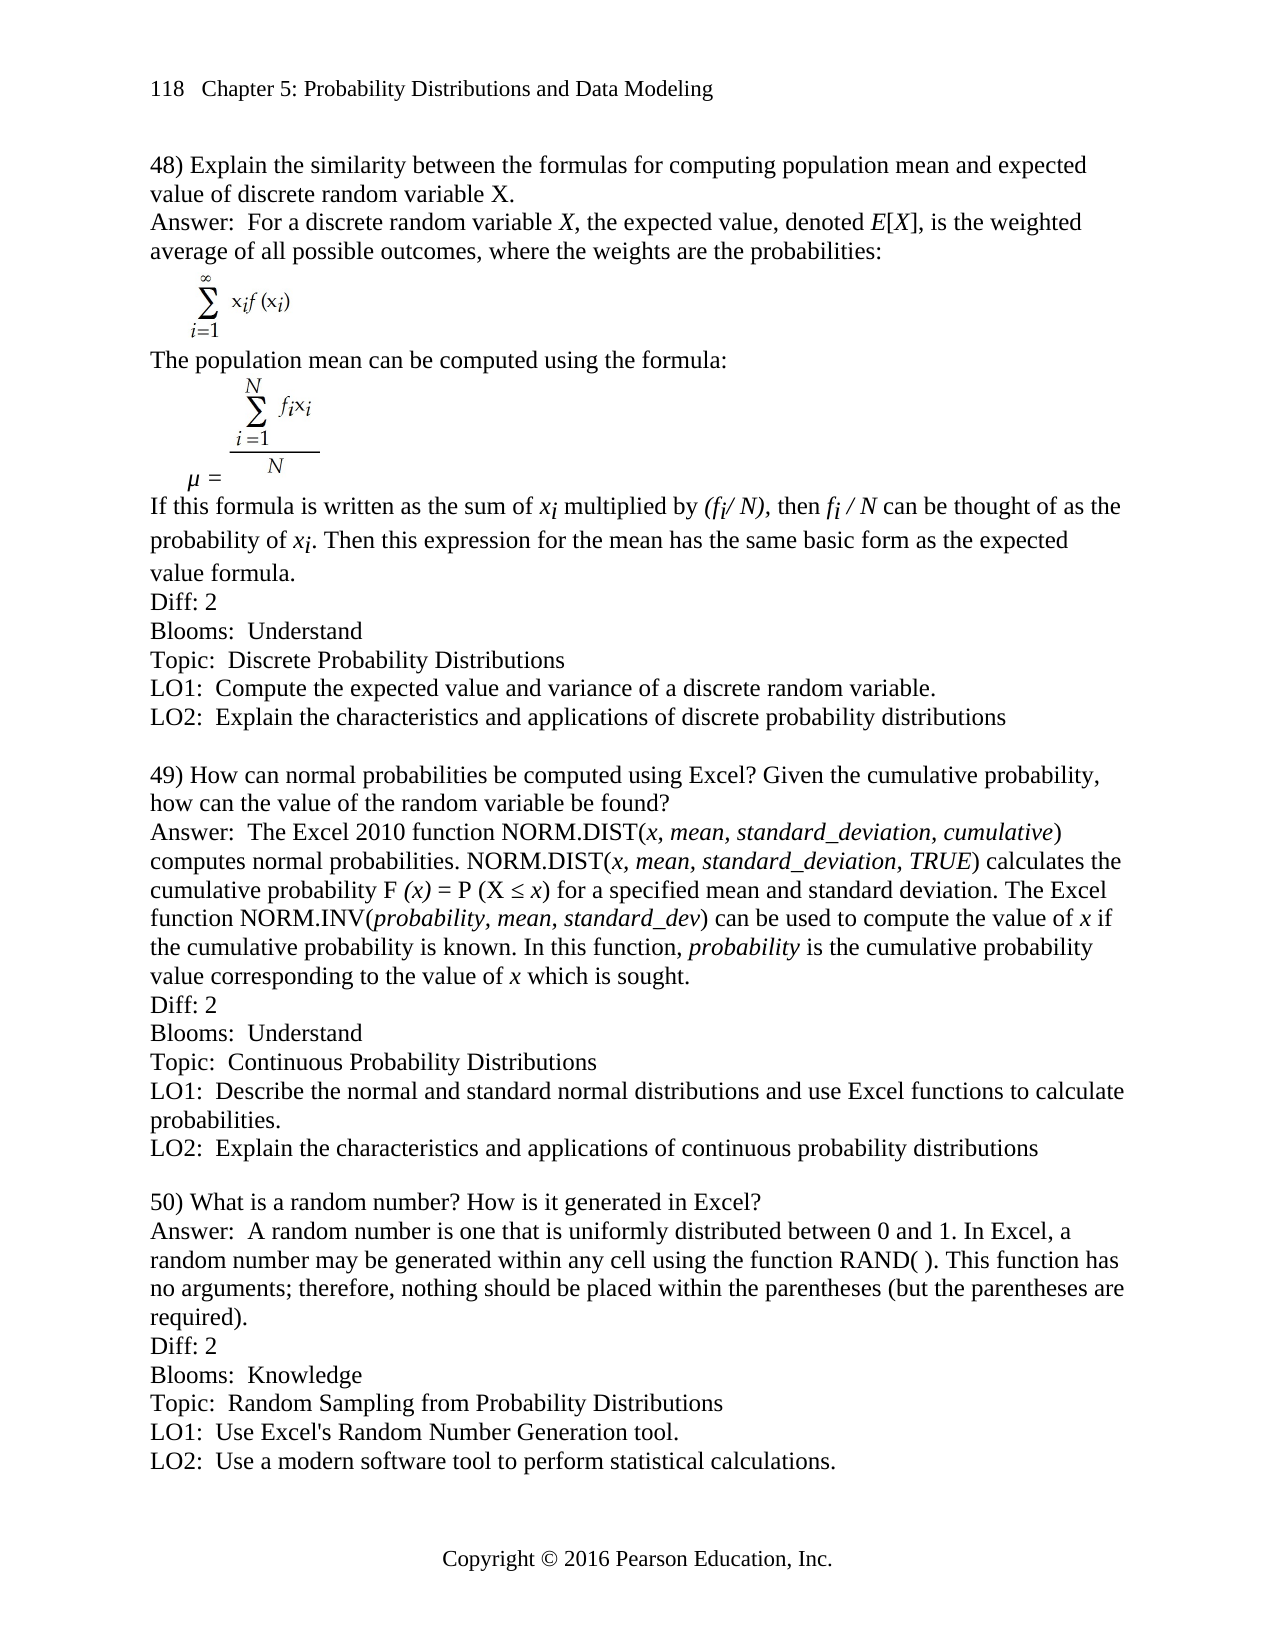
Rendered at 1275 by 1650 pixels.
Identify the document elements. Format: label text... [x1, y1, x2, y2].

text LO1: Compute the expected value and variance of a discrete random variable. [150, 673, 1125, 702]
text 49) How can normal probabilities be computed using Excel? Given the cumulative probability, how can the value of the random variable be found? [150, 760, 1125, 817]
picture [229, 373, 320, 486]
text LO2: Use a modern software tool to perform statistical calculations. [150, 1446, 1125, 1475]
text LO1: Describe the normal and standard normal distributions and use Excel functions to calculate probabilities. [150, 1076, 1125, 1133]
text LO1: Use Excel's Random Number Generation tool. [150, 1417, 1125, 1446]
text Diff: 2 [150, 1331, 1125, 1360]
picture [187, 265, 296, 345]
text Topic: Random Sampling from Probability Distributions [150, 1388, 1125, 1417]
text Topic: Continuous Probability Distributions [150, 1047, 1125, 1076]
text Answer: The Excel 2010 function NORM.DIST(x, mean, standard_deviation, cumulative) computes normal probabilities. NORM.DIST(x, mean, standard_deviation, TRUE) calculates the cumulative probability F (x) = P (X ≤ x) for a specified mean and standard deviation. The Excel function NORM.INV(probability, mean, standard_dev) can be used to compute the value of x if the cumulative probability is known. In this function, probability is the cumulative probability value corresponding to the value of x which is sought. [150, 817, 1125, 990]
text LO2: Explain the characteristics and applications of discrete probability distributions [150, 702, 1125, 731]
text Topic: Discrete Probability Distributions [150, 645, 1125, 673]
text μ = [150, 373, 1125, 491]
text The population mean can be computed using the formula: [150, 345, 1125, 373]
text Blooms: Knowledge [150, 1360, 1125, 1388]
text Answer: A random number is one that is uniformly distributed between 0 and 1. In Excel, a random number may be generated within any cell using the function RAND( ). This function has no arguments; therefore, nothing should be placed within the parentheses (but the parentheses are required). [150, 1216, 1125, 1331]
text 50) What is a random number? How is it generated in Excel? [150, 1187, 1125, 1216]
text 48) Explain the similarity between the formulas for computing population mean and expected value of discrete random variable X. [150, 150, 1125, 207]
text Diff: 2 [150, 587, 1125, 616]
text Answer: For a discrete random variable X, the expected value, denoted E[X], is the weighted average of all possible outcomes, where the weights are the probabilities: [150, 207, 1125, 265]
text If this formula is written as the sum of xi multiplied by (fi/ N), then fi / N can be thought of as the probability of xi. Then this expression for the mean has the same basic form as the expected value formula. [150, 491, 1125, 587]
text Diff: 2 [150, 990, 1125, 1018]
text Blooms: Understand [150, 1018, 1125, 1047]
text Blooms: Understand [150, 616, 1125, 645]
text LO2: Explain the characteristics and applications of continuous probability distributions [150, 1133, 1125, 1162]
